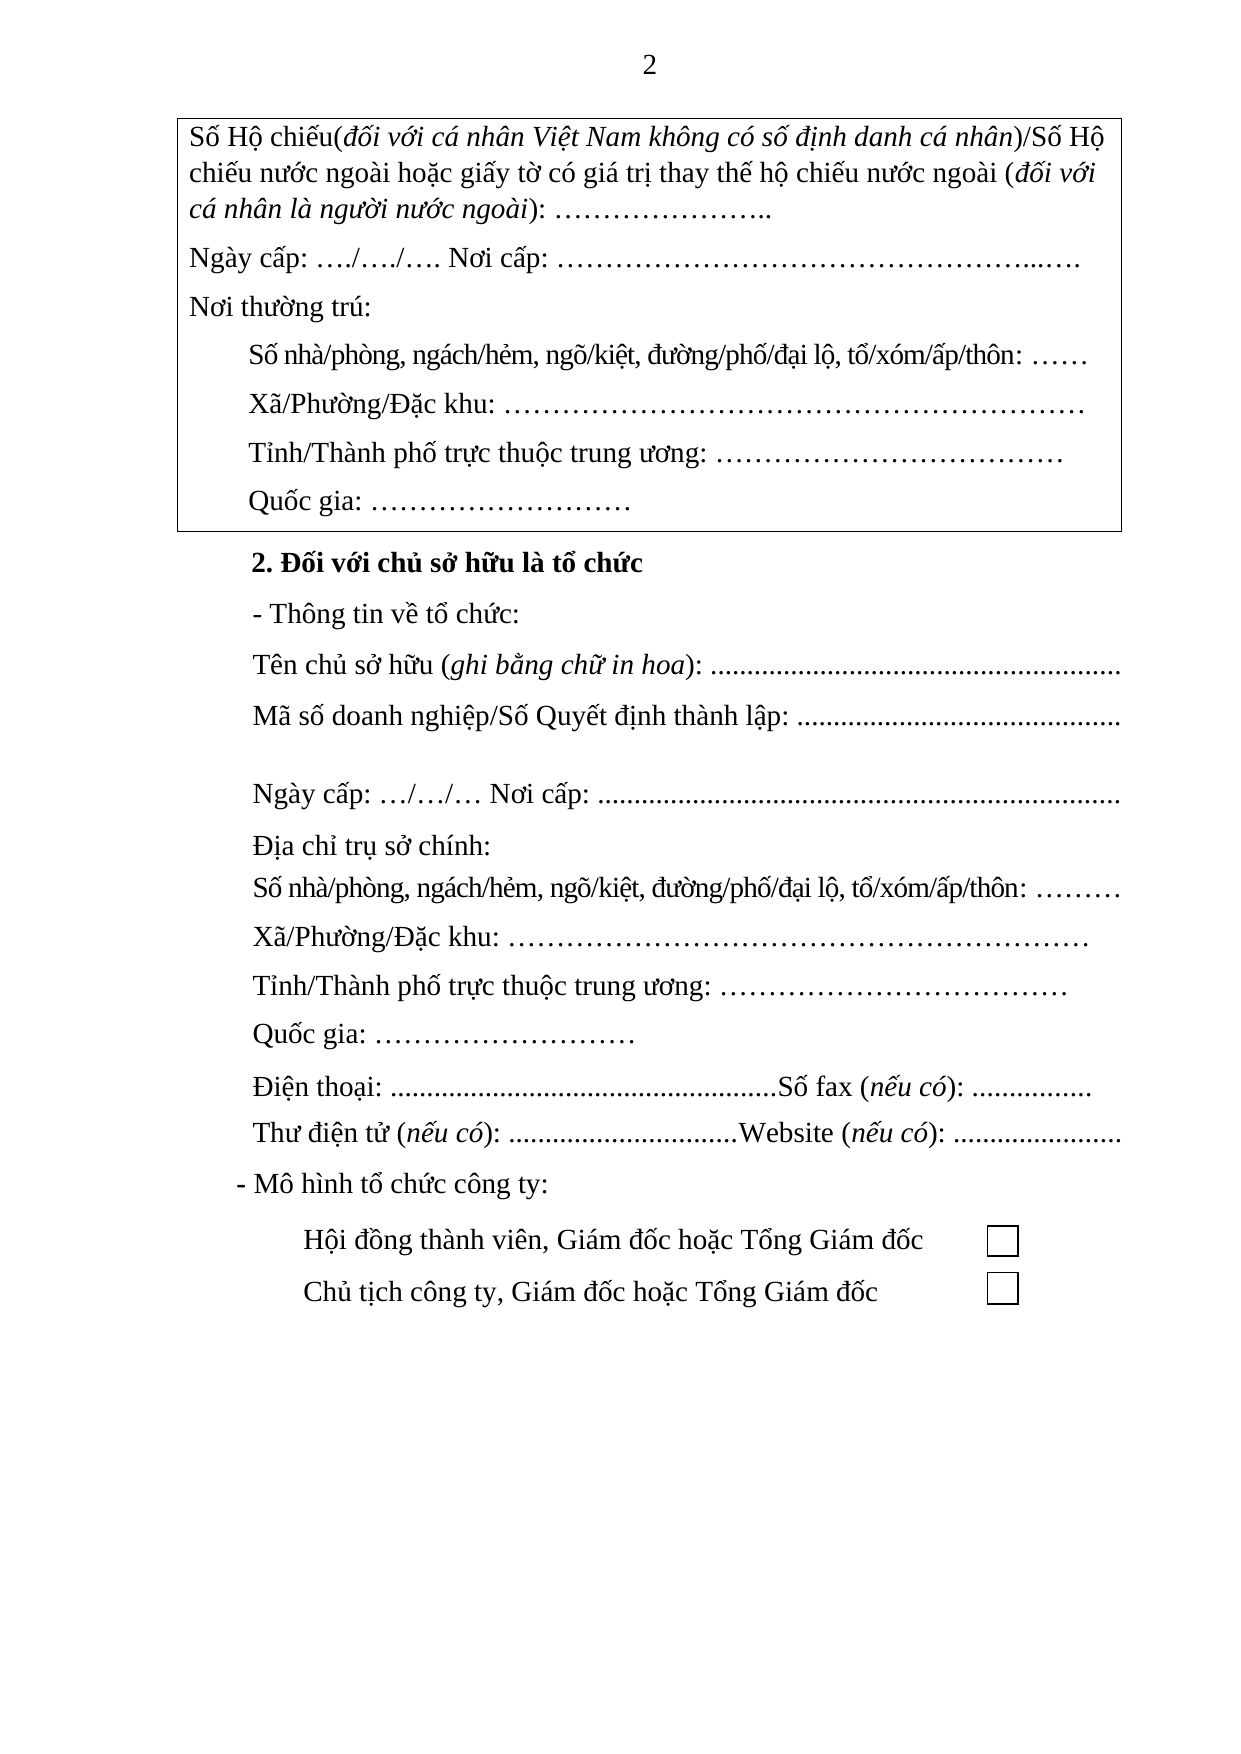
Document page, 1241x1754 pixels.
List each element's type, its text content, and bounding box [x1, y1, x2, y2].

table_header Hội đồng thành viên, Giám đốc hoặc Tổng Giám đốc [292, 1217, 941, 1264]
text Quốc gia: ……………………… [177, 1016, 1122, 1050]
text Điện thoại: Số fax (nếu có): [177, 1069, 1122, 1103]
text Số nhà/phòng, ngách/hẻm, ngõ/kiệt, đường/phố/đại lộ, tổ/xóm/ấp/thôn: ……… [177, 870, 1122, 904]
text Ngày cấp: …/…/… Nơi cấp: [177, 777, 1122, 810]
text Mã số doanh nghiệp/Số Quyết định thành lập: [177, 698, 1122, 761]
table_header [941, 1217, 1240, 1264]
table_cell [941, 1264, 1240, 1322]
text Tên chủ sở hữu (ghi bằng chữ in hoa): [177, 647, 1122, 680]
table_cell Chủ tịch công ty, Giám đốc hoặc Tổng Giám đốc [292, 1264, 941, 1322]
text Xã/Phường/Đặc khu: …………………………………………………… [177, 919, 1122, 952]
text Tỉnh/Thành phố trực thuộc trung ương: ……………………………… [177, 968, 1122, 1001]
text Địa chỉ trụ sở chính: [177, 828, 1122, 861]
text 2. Đối với chủ sở hữu là tổ chức [177, 545, 1122, 578]
text - Thông tin về tổ chức: [177, 596, 1122, 629]
text Thư điện tử (nếu có): Website (nếu có): [177, 1115, 1122, 1149]
text - Mô hình tổ chức công ty: [177, 1166, 1122, 1200]
